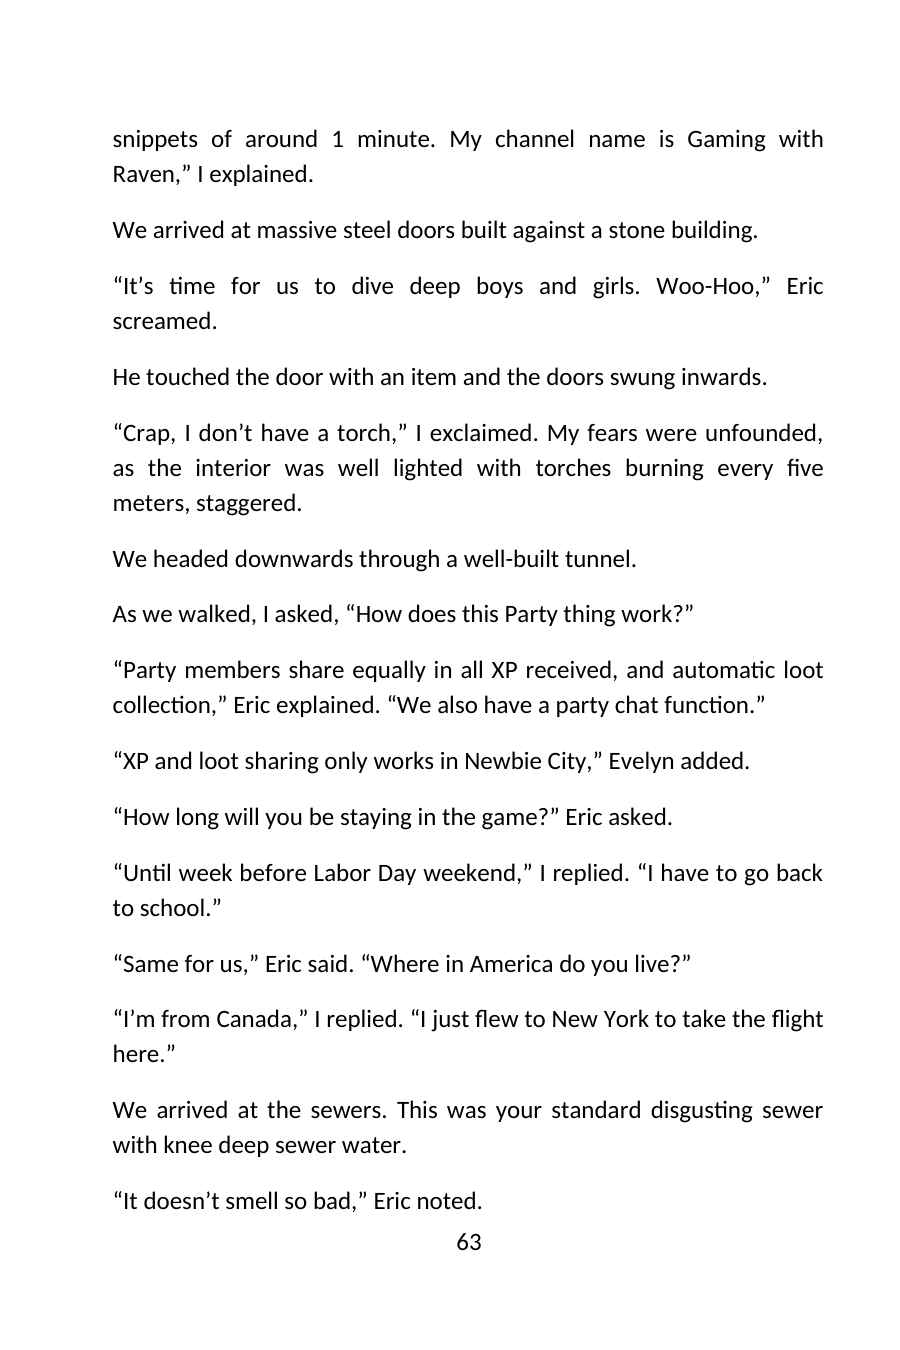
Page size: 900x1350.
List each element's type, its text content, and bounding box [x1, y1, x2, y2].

text “Party members share equally in all XP received, and automatic loot collection,” Eric explained. “We also have a party chat function.” [112, 654, 825, 720]
text We arrived at massive steel doors built against a stone building. [112, 214, 825, 245]
text “How long will you be staying in the game?” Eric asked. [112, 801, 825, 832]
text “It’s time for us to dive deep boys and girls. Woo-Hoo,” Eric screamed. [112, 270, 825, 336]
text We headed downwards through a well-built tunnel. [112, 543, 825, 573]
text “It doesn’t smell so bad,” Eric noted. [112, 1185, 825, 1216]
text We arrived at the sewers. This was your standard disgusting sewer with knee deep sewer water. [112, 1094, 825, 1160]
text “Until week before Labor Day weekend,” I replied. “I have to go back to school.” [112, 857, 825, 922]
text “XP and loot sharing only works in Newbie City,” Evelyn added. [112, 745, 825, 776]
text “I’m from Canada,” I replied. “I just flew to New York to take the flight here.” [112, 1004, 825, 1069]
text “Same for us,” Eric said. “Where in America do you live?” [112, 948, 825, 978]
text As we walked, I asked, “How does this Party thing work?” [112, 599, 825, 629]
text “Crap, I don’t have a torch,” I exclaimed. My fears were unfounded, as the interior was well lighted with torches burning every five meters, staggered. [112, 417, 825, 517]
text He touched the door with an item and the doors swung inwards. [112, 361, 825, 392]
